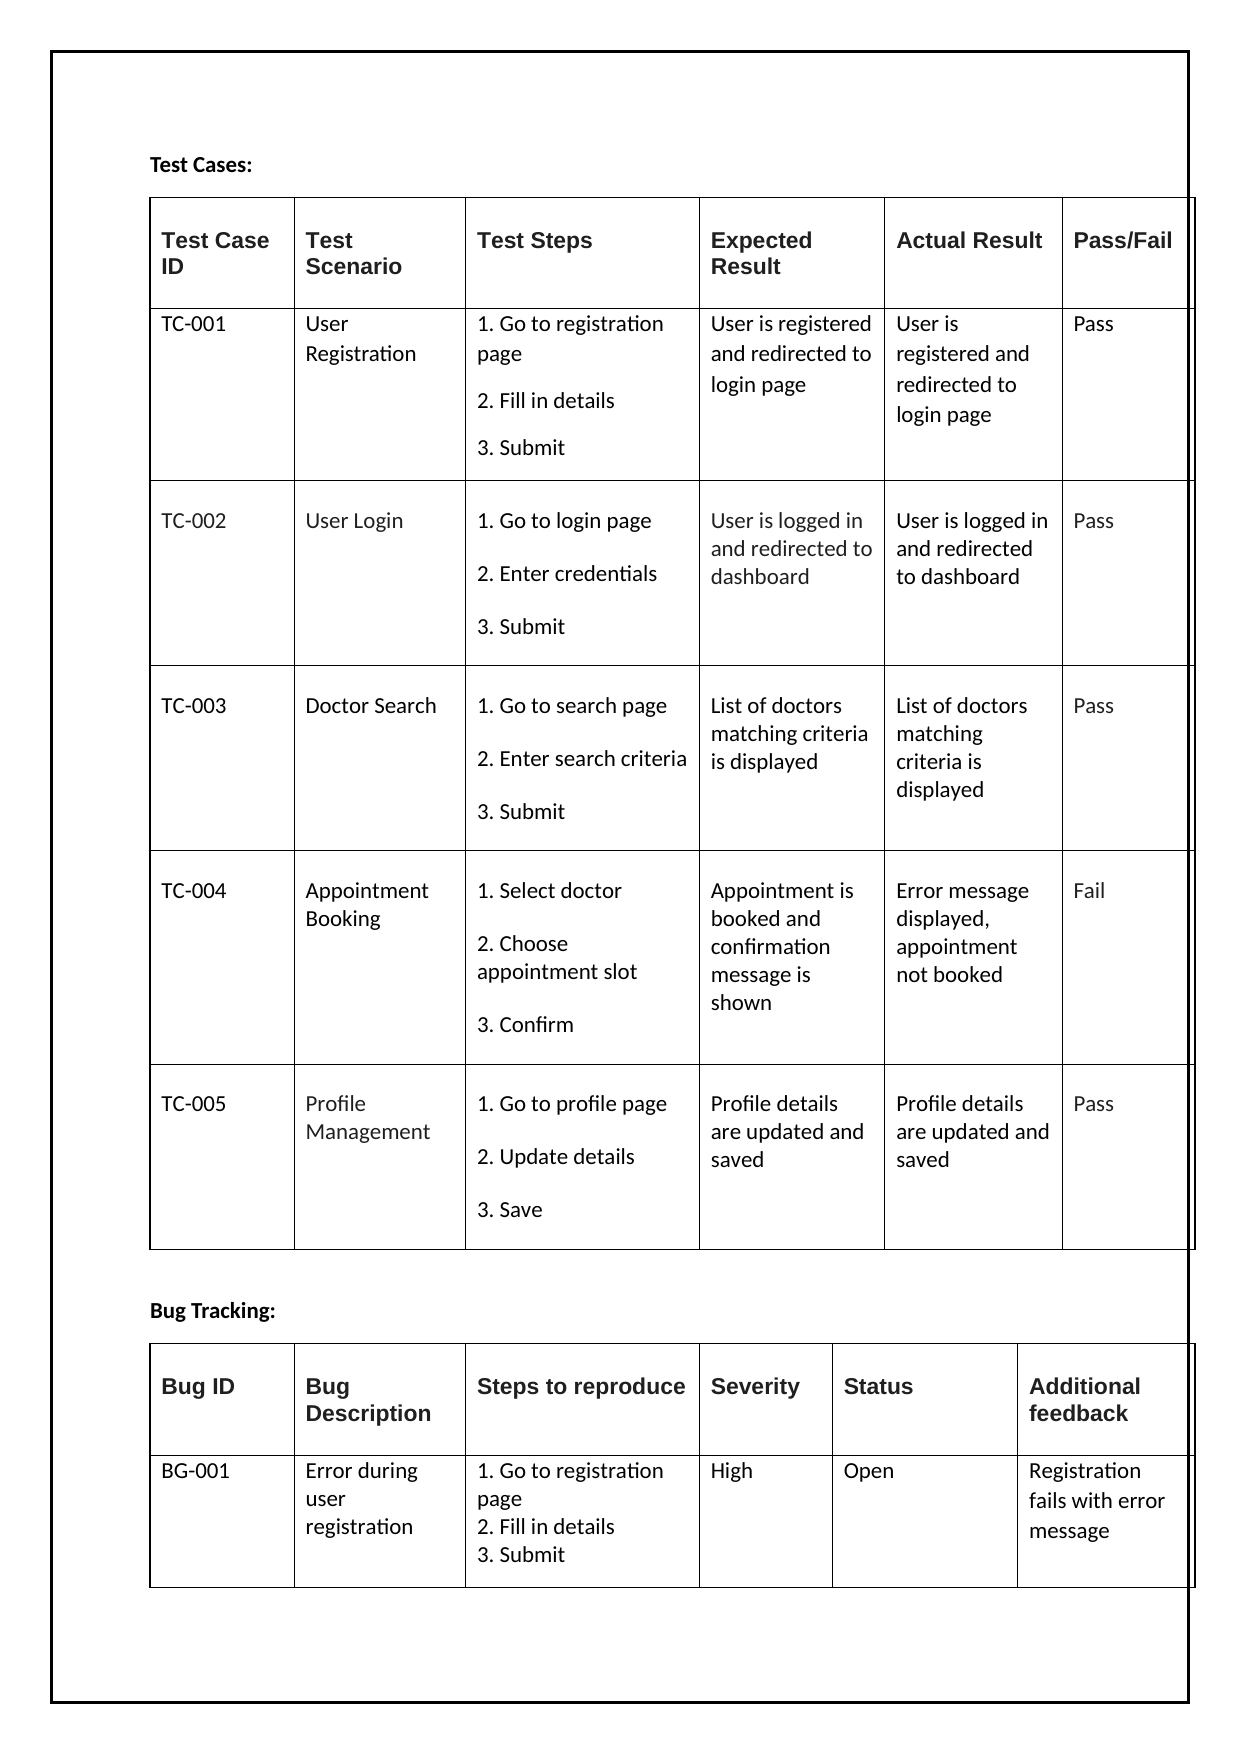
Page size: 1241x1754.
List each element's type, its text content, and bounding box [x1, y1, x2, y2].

table_cell Profile details are updated and saved [885, 1065, 1062, 1248]
table_header Severity [700, 1344, 832, 1455]
table_cell BG-001 [151, 1456, 294, 1587]
table_cell TC-005 [151, 1065, 294, 1248]
table_cell Doctor Search [295, 666, 465, 850]
table_header Bug ID [151, 1344, 294, 1455]
table_cell High [700, 1456, 832, 1587]
table_cell List of doctors matching criteria is displayed [700, 666, 884, 850]
table_header Bug Description [295, 1344, 465, 1455]
table_header Additional feedback [1018, 1344, 1187, 1455]
table_cell 1. Go to login page 2. Enter credentials 3. Submit [466, 481, 699, 665]
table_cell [295, 1456, 465, 1587]
table_cell TC-002 [151, 481, 294, 665]
table_cell 1. Select doctor 2. Choose appointment slot 3. Confirm [466, 851, 699, 1063]
table_cell Appointment is booked and confirmation message is shown [700, 851, 884, 1063]
table_header Actual Result [885, 198, 1062, 308]
table_cell User is registered and redirected to login page [700, 309, 884, 480]
table_header Steps to reproduce [466, 1344, 699, 1455]
table_cell User Registration [295, 309, 465, 480]
table_cell TC-001 [151, 309, 294, 480]
table_cell User is logged in and redirected to dashboard [700, 481, 884, 665]
table_header Status [833, 1344, 1017, 1455]
table_cell Pass [1063, 1065, 1187, 1248]
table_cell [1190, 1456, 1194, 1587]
table_cell Pass [1063, 666, 1187, 850]
table_header Pass/Fail [1063, 198, 1187, 308]
text Bug Tracking: [150, 1296, 1090, 1324]
table_cell 1. Go to search page 2. Enter search criteria 3. Submit [466, 666, 699, 850]
table_cell List of doctors matching criteria is displayed [885, 666, 1062, 850]
table_cell Fail [1063, 851, 1187, 1063]
table_cell Pass [1063, 309, 1187, 480]
table_cell TC-004 [151, 851, 294, 1063]
table_cell Profile details are updated and saved [700, 1065, 884, 1248]
table_cell User Login [295, 481, 465, 665]
text Test Cases: [150, 150, 1090, 178]
table_cell User is registered and redirected to login page [885, 309, 1062, 480]
table_header Expected Result [700, 198, 884, 308]
table_header Test Steps [466, 198, 699, 308]
table_cell Pass [1063, 481, 1187, 665]
table_cell Profile Management [295, 1065, 465, 1248]
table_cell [1018, 1456, 1187, 1587]
table_cell Open [833, 1456, 1017, 1587]
table_cell Error message displayed, appointment not booked [885, 851, 1062, 1063]
table_header Test Case ID [151, 198, 294, 308]
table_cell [466, 1456, 699, 1587]
table_cell User is logged in and redirected to dashboard [885, 481, 1062, 665]
table_cell 1. Go to profile page 2. Update details 3. Save [466, 1065, 699, 1248]
table_cell TC-003 [151, 666, 294, 850]
table_cell Appointment Booking [295, 851, 465, 1063]
table_header Test Scenario [295, 198, 465, 308]
table_cell 1. Go to registration page 2. Fill in details 3. Submit [466, 309, 699, 480]
